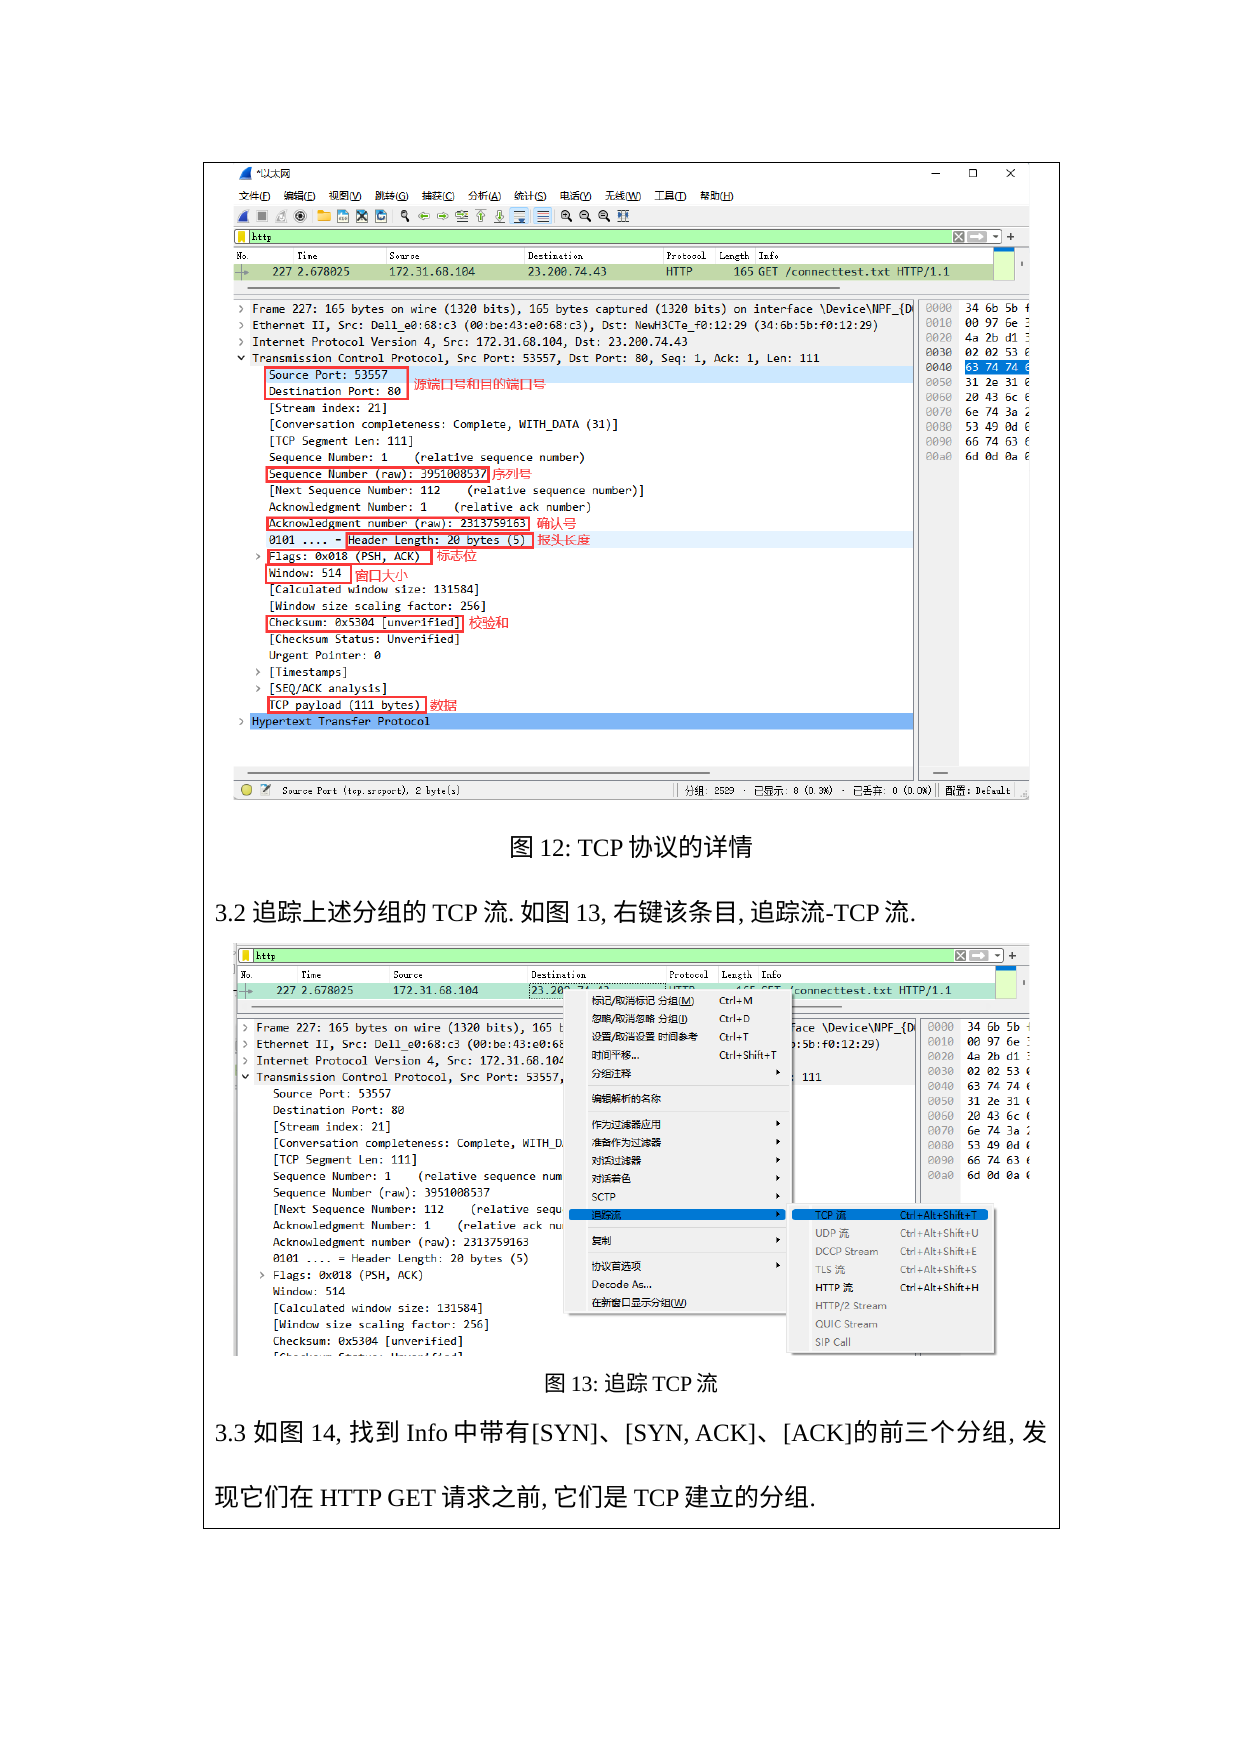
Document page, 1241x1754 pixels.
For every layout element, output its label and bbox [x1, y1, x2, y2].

picture [233, 943, 1030, 1356]
table_cell [204, 163, 1059, 1528]
picture [233, 163, 1030, 800]
